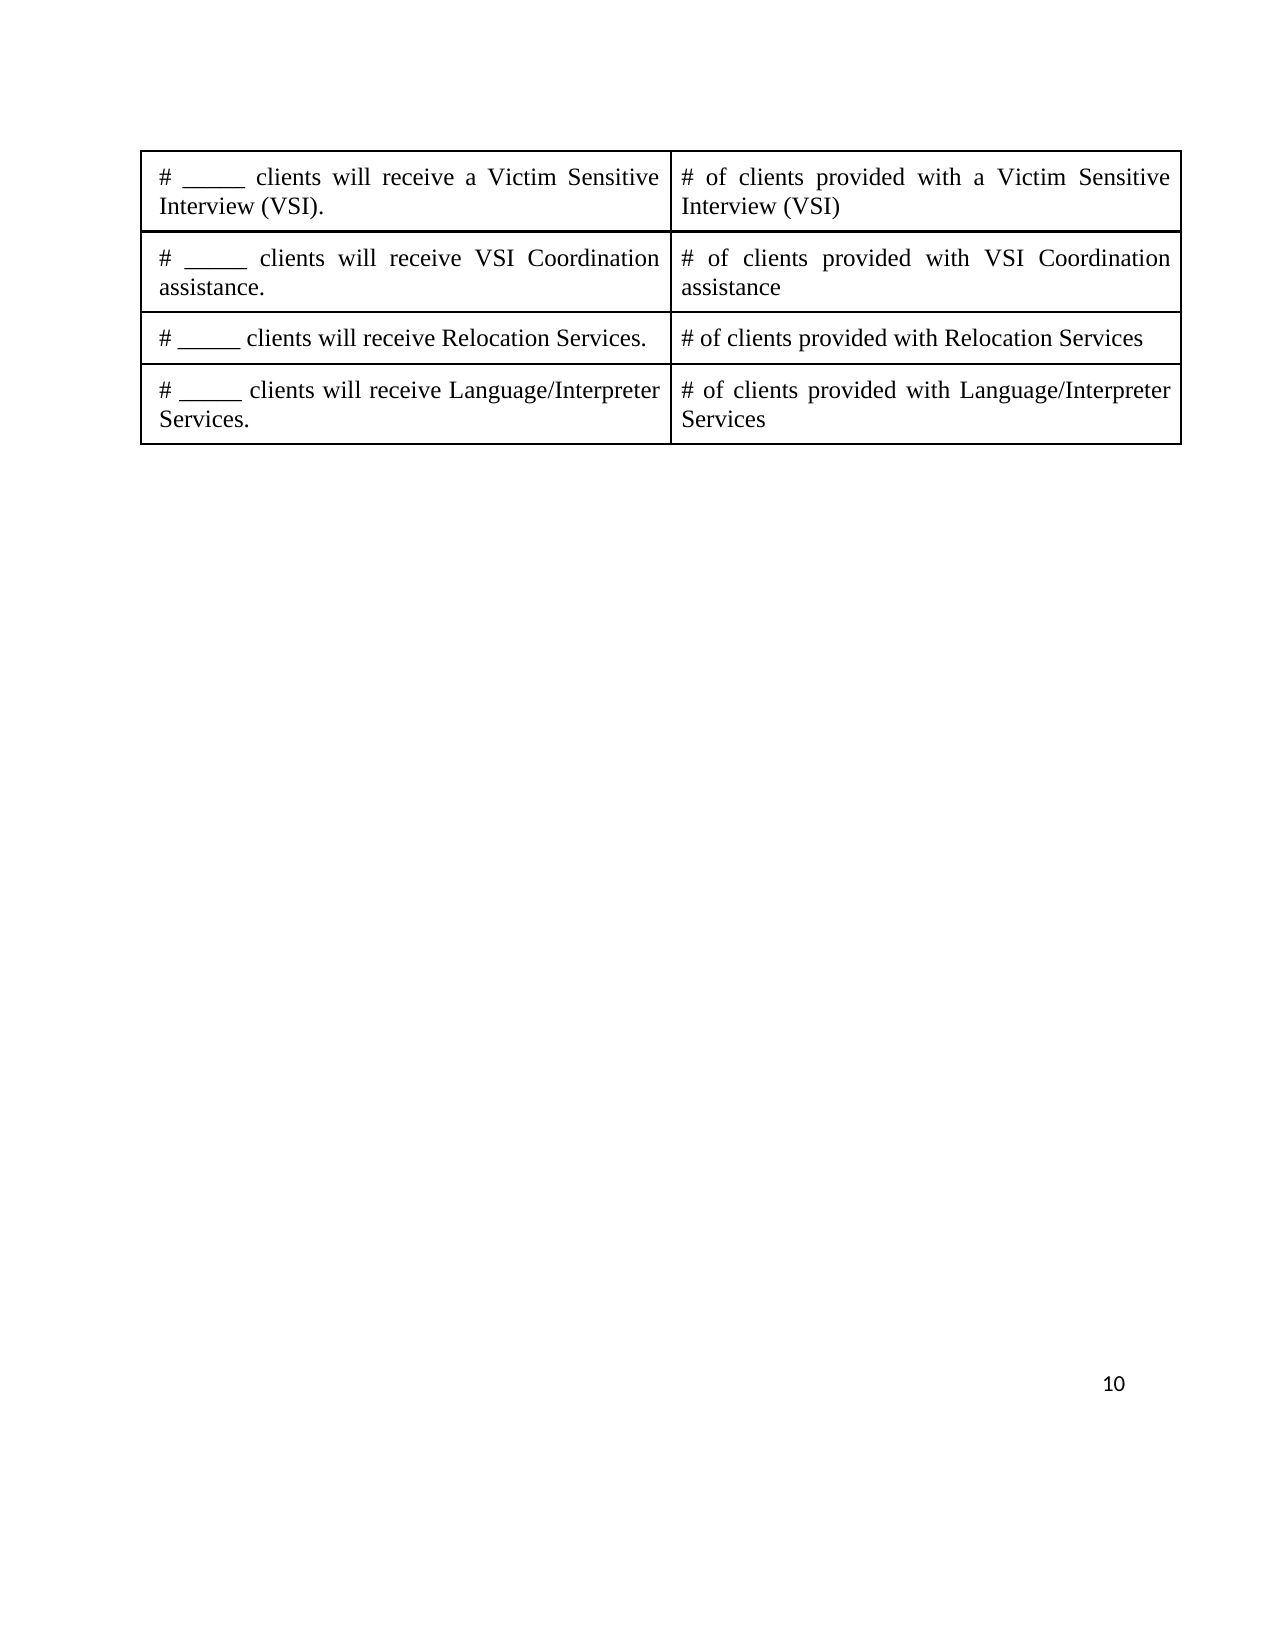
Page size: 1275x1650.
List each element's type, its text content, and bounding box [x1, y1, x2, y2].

table_cell # _____ clients will receive VSI Coordination assistance. [142, 233, 670, 311]
table_cell # of clients provided with a Victim Sensitive Interview (VSI) [672, 152, 1180, 230]
table_cell # of clients provided with VSI Coordination assistance [672, 233, 1180, 311]
table_cell # _____ clients will receive Language/Interpreter Services. [142, 365, 670, 443]
table_cell # _____ clients will receive Relocation Services. [142, 313, 670, 362]
table_cell # _____ clients will receive a Victim Sensitive Interview (VSI). [142, 152, 670, 230]
table_cell # of clients provided with Language/Interpreter Services [672, 365, 1180, 443]
table_cell # of clients provided with Relocation Services [672, 313, 1180, 362]
